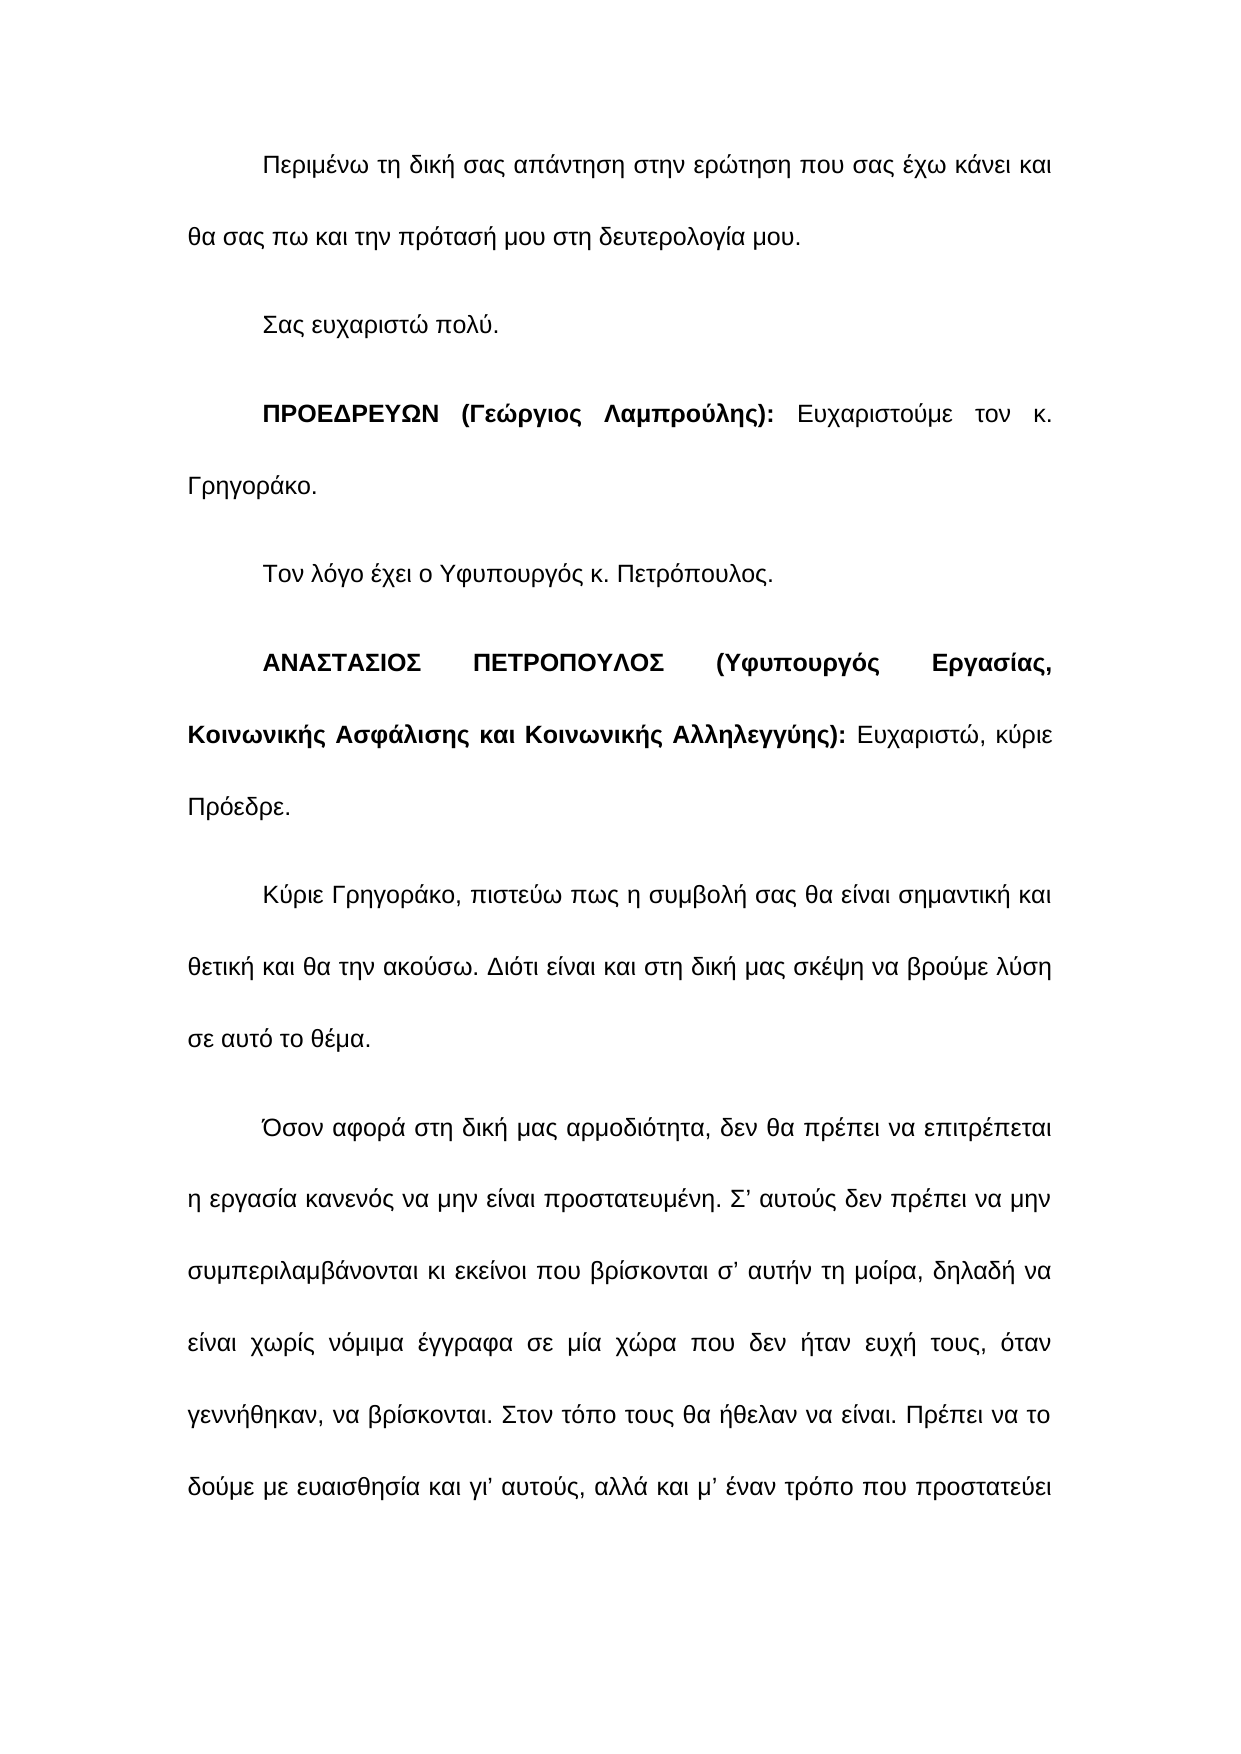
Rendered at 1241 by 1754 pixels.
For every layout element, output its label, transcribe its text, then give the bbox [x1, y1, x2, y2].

text ΑΝΑΣΤΑΣΙΟΣ ΠΕΤΡΟΠΟΥΛΟΣ (Υφυπουργός Εργασίας, Κοινωνικής Ασφάλισης και Κοινωνικής Αλληλεγγύης): Ευχαριστώ, κύριε Πρόεδρε. [187, 648, 1053, 820]
text Περιμένω τη δική σας απάντηση στην ερώτηση που σας έχω κάνει και θα σας πω και την πρότασή μου στη δευτερολογία μου. [187, 150, 1053, 251]
text ΠΡΟΕΔΡΕΥΩΝ (Γεώργιος Λαμπρούλης): Ευχαριστούμε τον κ. Γρηγοράκο. [187, 399, 1053, 499]
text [187, 1112, 1053, 1501]
text Τον λόγο έχει ο Υφυπουργός κ. Πετρόπουλος. [187, 559, 1053, 588]
text Σας ευχαριστώ πολύ. [187, 310, 1053, 339]
text Κύριε Γρηγοράκο, πιστεύω πως η συμβολή σας θα είναι σημαντική και θετική και θα την ακούσω. Διότι είναι και στη δική μας σκέψη να βρούμε λύση σε αυτό το θέμα. [187, 880, 1053, 1053]
